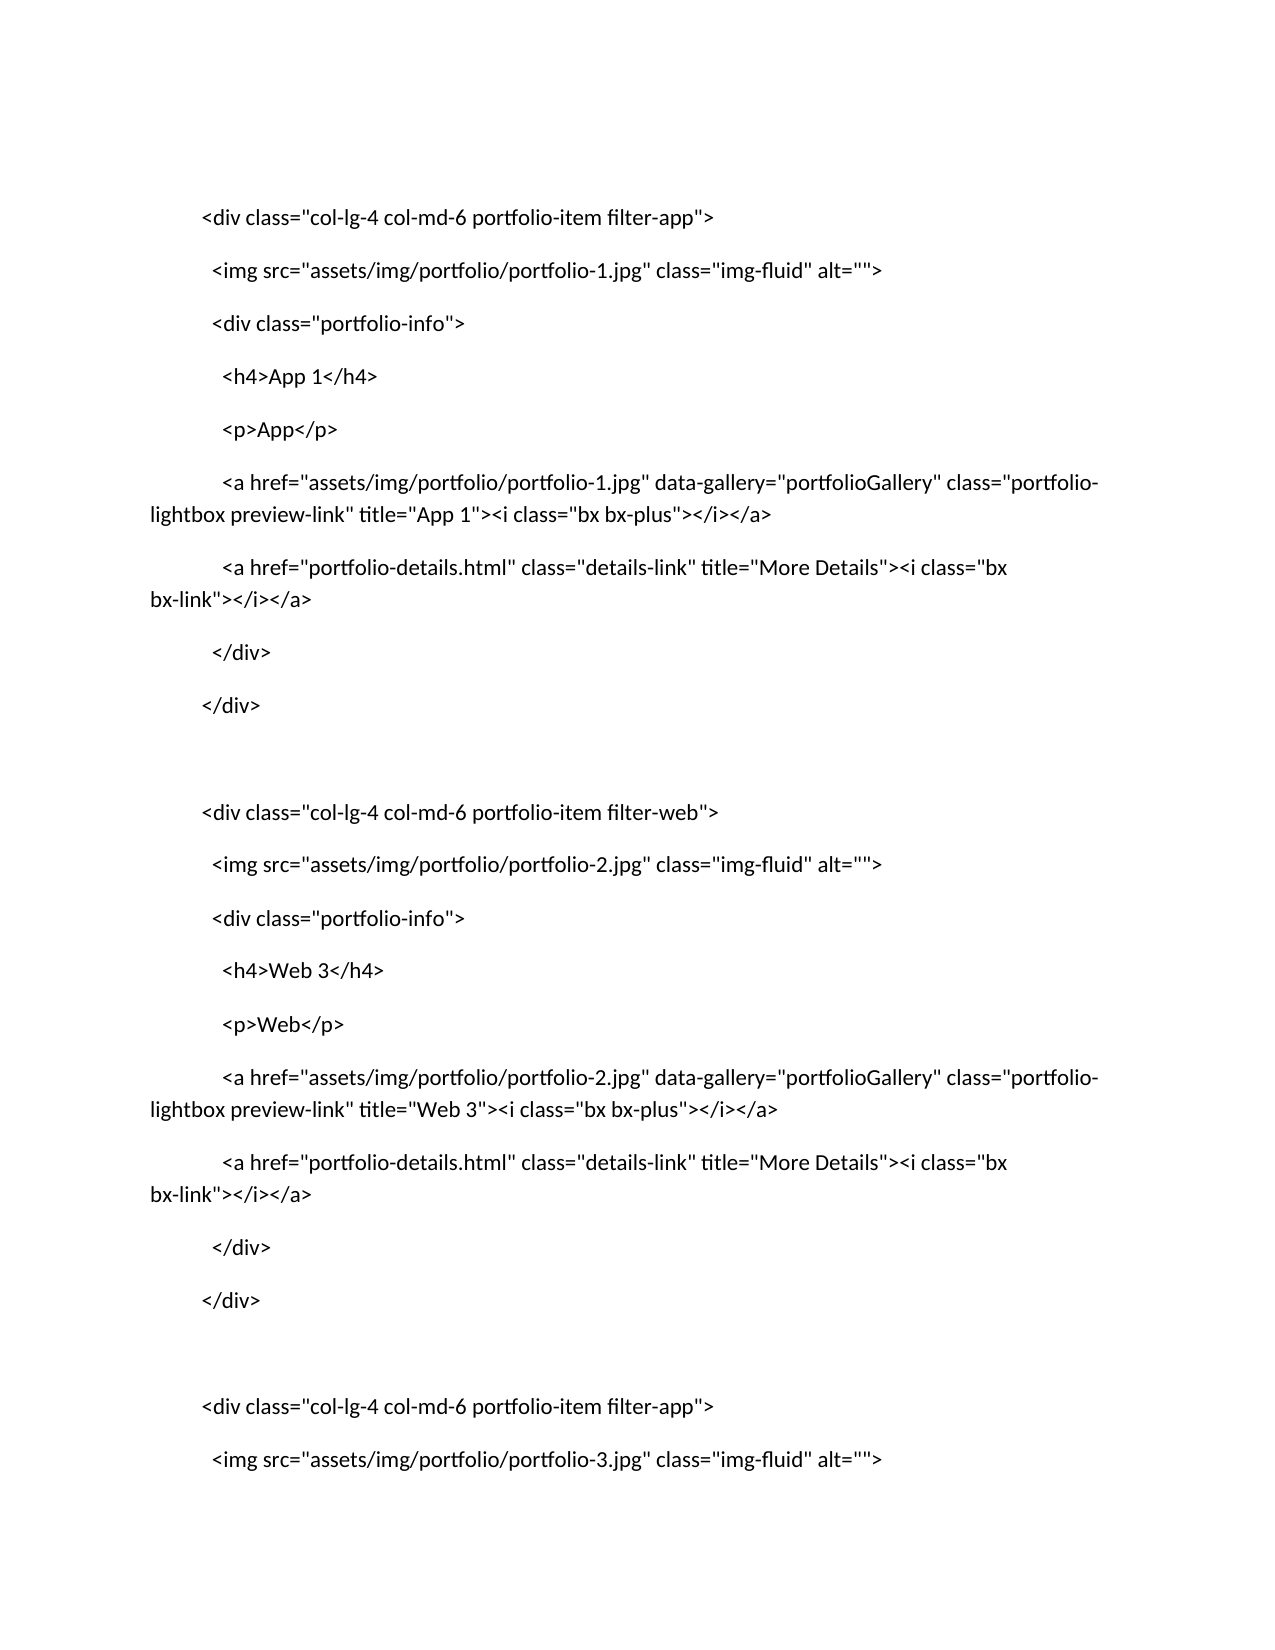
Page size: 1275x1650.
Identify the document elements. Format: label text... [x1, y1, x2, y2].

text <img src="assets/img/portfolio/portfolio-2.jpg" class="img-fluid" alt=""> [150, 851, 1125, 879]
text <h4>Web 3</h4> [150, 957, 1125, 985]
text </div> [150, 1233, 1125, 1261]
text <a href="portfolio-details.html" class="details-link" title="More Details"><i class="bx bx-link"></i></a> [150, 553, 1125, 613]
text <a href="assets/img/portfolio/portfolio-2.jpg" data-gallery="portfolioGallery" class="portfolio-lightbox preview-link" title="Web 3"><i class="bx bx-plus"></i></a> [150, 1063, 1125, 1123]
text <div class="portfolio-info"> [150, 904, 1125, 932]
text <div class="col-lg-4 col-md-6 portfolio-item filter-app"> [150, 1392, 1125, 1420]
text <div class="col-lg-4 col-md-6 portfolio-item filter-app"> [150, 203, 1125, 231]
text </div> [150, 638, 1125, 667]
text <div class="col-lg-4 col-md-6 portfolio-item filter-web"> [150, 798, 1125, 826]
text <a href="portfolio-details.html" class="details-link" title="More Details"><i class="bx bx-link"></i></a> [150, 1148, 1125, 1208]
text <div class="portfolio-info"> [150, 309, 1125, 337]
text <p>App</p> [150, 415, 1125, 443]
text <a href="assets/img/portfolio/portfolio-1.jpg" data-gallery="portfolioGallery" class="portfolio-lightbox preview-link" title="App 1"><i class="bx bx-plus"></i></a> [150, 468, 1125, 528]
text <p>Web</p> [150, 1010, 1125, 1038]
text <h4>App 1</h4> [150, 362, 1125, 390]
text </div> [150, 1286, 1125, 1314]
text <img src="assets/img/portfolio/portfolio-3.jpg" class="img-fluid" alt=""> [150, 1445, 1125, 1473]
text </div> [150, 692, 1125, 719]
text <img src="assets/img/portfolio/portfolio-1.jpg" class="img-fluid" alt=""> [150, 256, 1125, 284]
